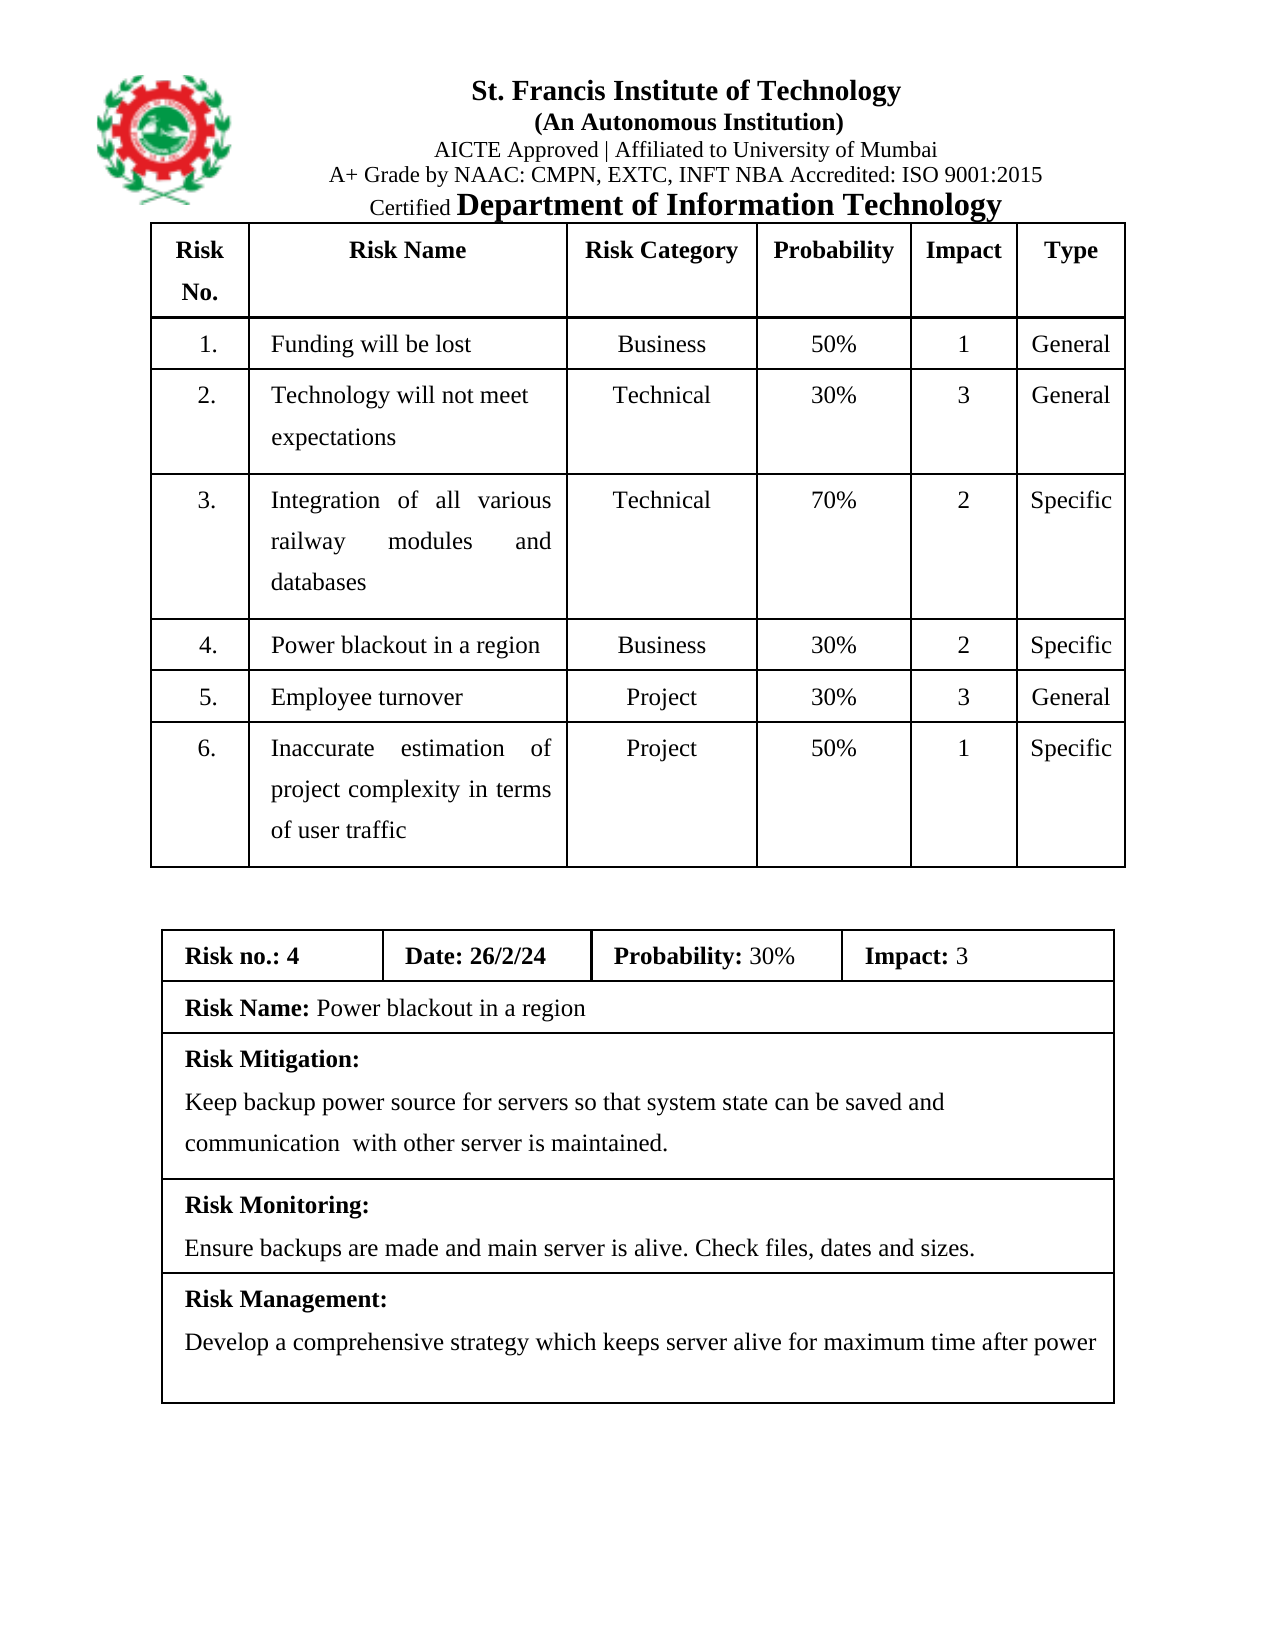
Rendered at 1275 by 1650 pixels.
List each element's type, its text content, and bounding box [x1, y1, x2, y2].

table_cell 4. [152, 620, 248, 669]
table_cell Specific [1018, 620, 1124, 669]
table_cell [163, 1274, 1113, 1402]
table_cell Project [568, 671, 756, 721]
table_cell 2. [152, 370, 248, 473]
table_cell 6. [152, 723, 248, 866]
table_cell 30% [758, 671, 910, 721]
table_cell 3 [912, 370, 1016, 473]
table_cell Risk Monitoring: Ensure backups are made and main server is alive. Check files, dates and sizes. [163, 1180, 1113, 1272]
table_cell Technology will not meet expectations [250, 370, 566, 473]
table_cell 50% [758, 723, 910, 866]
table_cell 2 [912, 475, 1016, 618]
table_cell Risk Mitigation: Keep backup power source for servers so that system state can be saved and communication with other server is maintained. [163, 1034, 1113, 1178]
table_cell Specific [1018, 475, 1124, 618]
table_cell General [1018, 370, 1124, 473]
table_cell Business [568, 620, 756, 669]
text AICTE Approved | Affiliated to University of Mumbai [232, 136, 938, 162]
table_cell 70% [758, 475, 910, 618]
table_cell Project [568, 723, 756, 866]
table_cell Power blackout in a region [250, 620, 566, 669]
table_header Probability [758, 224, 910, 316]
table_header Date: 26/2/24 [384, 931, 590, 980]
table_cell 30% [758, 370, 910, 473]
text (An Autonomous Institution) [232, 107, 844, 136]
table_cell Specific [1018, 723, 1124, 866]
table_cell Technical [568, 475, 756, 618]
text A+ Grade by NAAC: CMPN, EXTC, INFT NBA Accredited: ISO 9001:2015 Certified Department of Information Technology [285, 162, 1087, 222]
table_cell Technical [568, 370, 756, 473]
table_cell 5. [152, 671, 248, 721]
picture [96, 75, 232, 205]
table_cell 50% [758, 319, 910, 368]
table_cell Funding will be lost [250, 319, 566, 368]
table_cell 1 [912, 723, 1016, 866]
table_header Type [1018, 224, 1124, 316]
table_cell 3 [912, 671, 1016, 721]
table_cell 1 [912, 319, 1016, 368]
table_cell Risk Name: Power blackout in a region [163, 982, 1113, 1032]
table_cell General [1018, 671, 1124, 721]
table_cell 2 [912, 620, 1016, 669]
table_header Risk Name [250, 224, 566, 316]
table_header Risk Category [568, 224, 756, 316]
table_header Risk No. [152, 224, 248, 316]
table_header Probability: 30% [593, 931, 841, 980]
table_cell 30% [758, 620, 910, 669]
text St. Francis Institute of Technology [94, 73, 901, 107]
table_header Impact: 3 [843, 931, 1113, 980]
table_cell 1. [152, 319, 248, 368]
table_header Impact [912, 224, 1016, 316]
table_cell Employee turnover [250, 671, 566, 721]
table_cell Business [568, 319, 756, 368]
table_cell General [1018, 319, 1124, 368]
table_cell 3. [152, 475, 248, 618]
table_header Risk no.: 4 [163, 931, 382, 980]
table_cell Inaccurate estimation of project complexity in terms of user traffic [250, 723, 566, 866]
table_cell Integration of all various railway modules and databases [250, 475, 566, 618]
